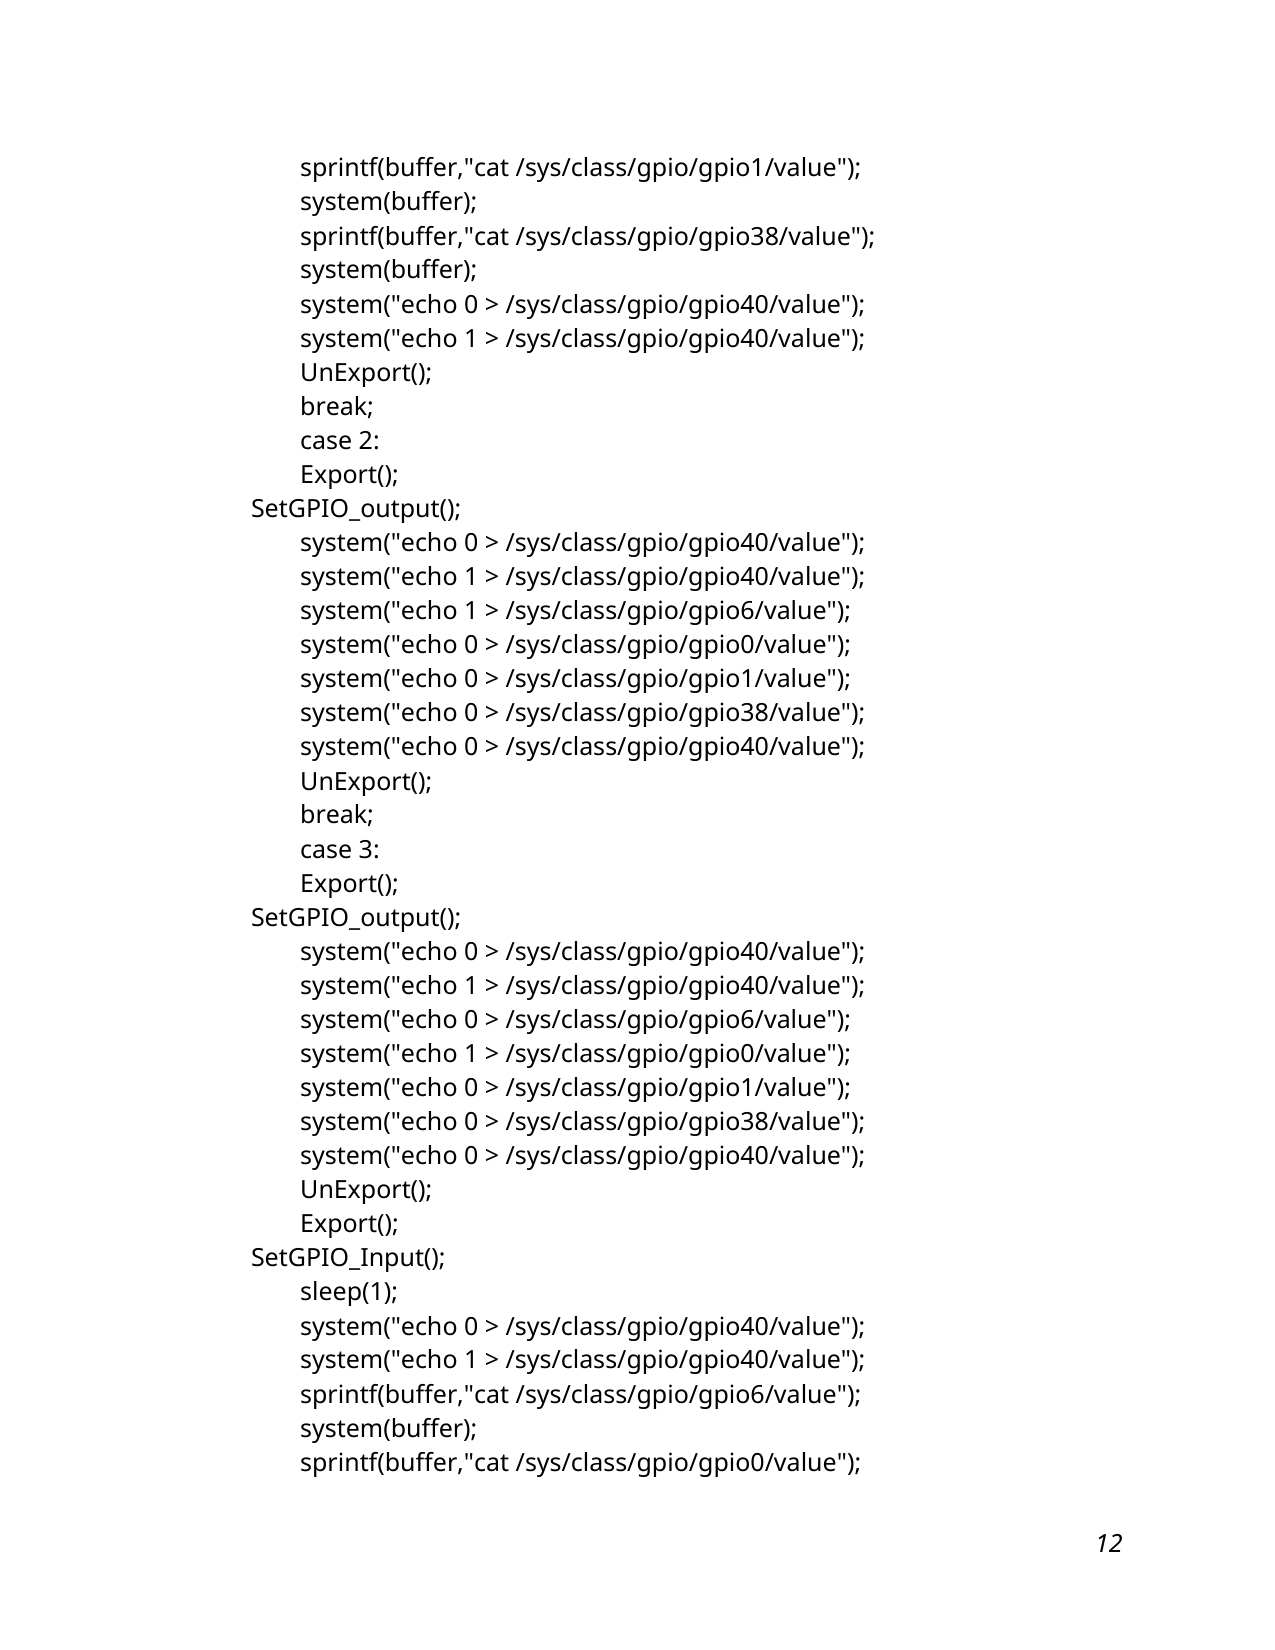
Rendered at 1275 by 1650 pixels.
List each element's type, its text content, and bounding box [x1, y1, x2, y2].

text UnExport(); [150, 354, 1125, 388]
text sprintf(buffer,"cat /sys/class/gpio/gpio1/value"); [150, 150, 1125, 184]
text SetGPIO_output(); [150, 491, 1125, 525]
text SetGPIO_Input(); [150, 1240, 1125, 1274]
text system(buffer); [150, 184, 1125, 218]
text system("echo 0 > /sys/class/gpio/gpio6/value"); [150, 1002, 1125, 1036]
text system("echo 0 > /sys/class/gpio/gpio40/value"); [150, 525, 1125, 559]
text break; [150, 388, 1125, 422]
text system("echo 1 > /sys/class/gpio/gpio6/value"); [150, 593, 1125, 627]
text system("echo 0 > /sys/class/gpio/gpio40/value"); [150, 1308, 1125, 1342]
text sprintf(buffer,"cat /sys/class/gpio/gpio6/value"); [150, 1376, 1125, 1410]
text system("echo 0 > /sys/class/gpio/gpio1/value"); [150, 1070, 1125, 1104]
text system("echo 1 > /sys/class/gpio/gpio40/value"); [150, 559, 1125, 593]
text UnExport(); [150, 763, 1125, 797]
text break; [150, 797, 1125, 831]
text Export(); [150, 865, 1125, 899]
text sleep(1); [150, 1274, 1125, 1308]
text system("echo 1 > /sys/class/gpio/gpio40/value"); [150, 320, 1125, 354]
text system("echo 0 > /sys/class/gpio/gpio40/value"); [150, 729, 1125, 763]
text system("echo 0 > /sys/class/gpio/gpio40/value"); [150, 286, 1125, 320]
text UnExport(); [150, 1172, 1125, 1206]
text system("echo 1 > /sys/class/gpio/gpio0/value"); [150, 1036, 1125, 1070]
text system("echo 0 > /sys/class/gpio/gpio40/value"); [150, 1138, 1125, 1172]
text system("echo 1 > /sys/class/gpio/gpio40/value"); [150, 1342, 1125, 1376]
text Export(); [150, 457, 1125, 491]
text SetGPIO_output(); [150, 899, 1125, 933]
text system("echo 0 > /sys/class/gpio/gpio38/value"); [150, 695, 1125, 729]
text system("echo 1 > /sys/class/gpio/gpio40/value"); [150, 967, 1125, 1002]
text case 2: [150, 422, 1125, 457]
text system(buffer); [150, 1410, 1125, 1444]
text Export(); [150, 1206, 1125, 1240]
text sprintf(buffer,"cat /sys/class/gpio/gpio38/value"); [150, 218, 1125, 252]
text system("echo 0 > /sys/class/gpio/gpio1/value"); [150, 661, 1125, 695]
text sprintf(buffer,"cat /sys/class/gpio/gpio0/value"); [150, 1444, 1125, 1478]
text system("echo 0 > /sys/class/gpio/gpio38/value"); [150, 1104, 1125, 1138]
text system("echo 0 > /sys/class/gpio/gpio0/value"); [150, 627, 1125, 661]
text system(buffer); [150, 252, 1125, 286]
text system("echo 0 > /sys/class/gpio/gpio40/value"); [150, 933, 1125, 967]
text case 3: [150, 831, 1125, 865]
